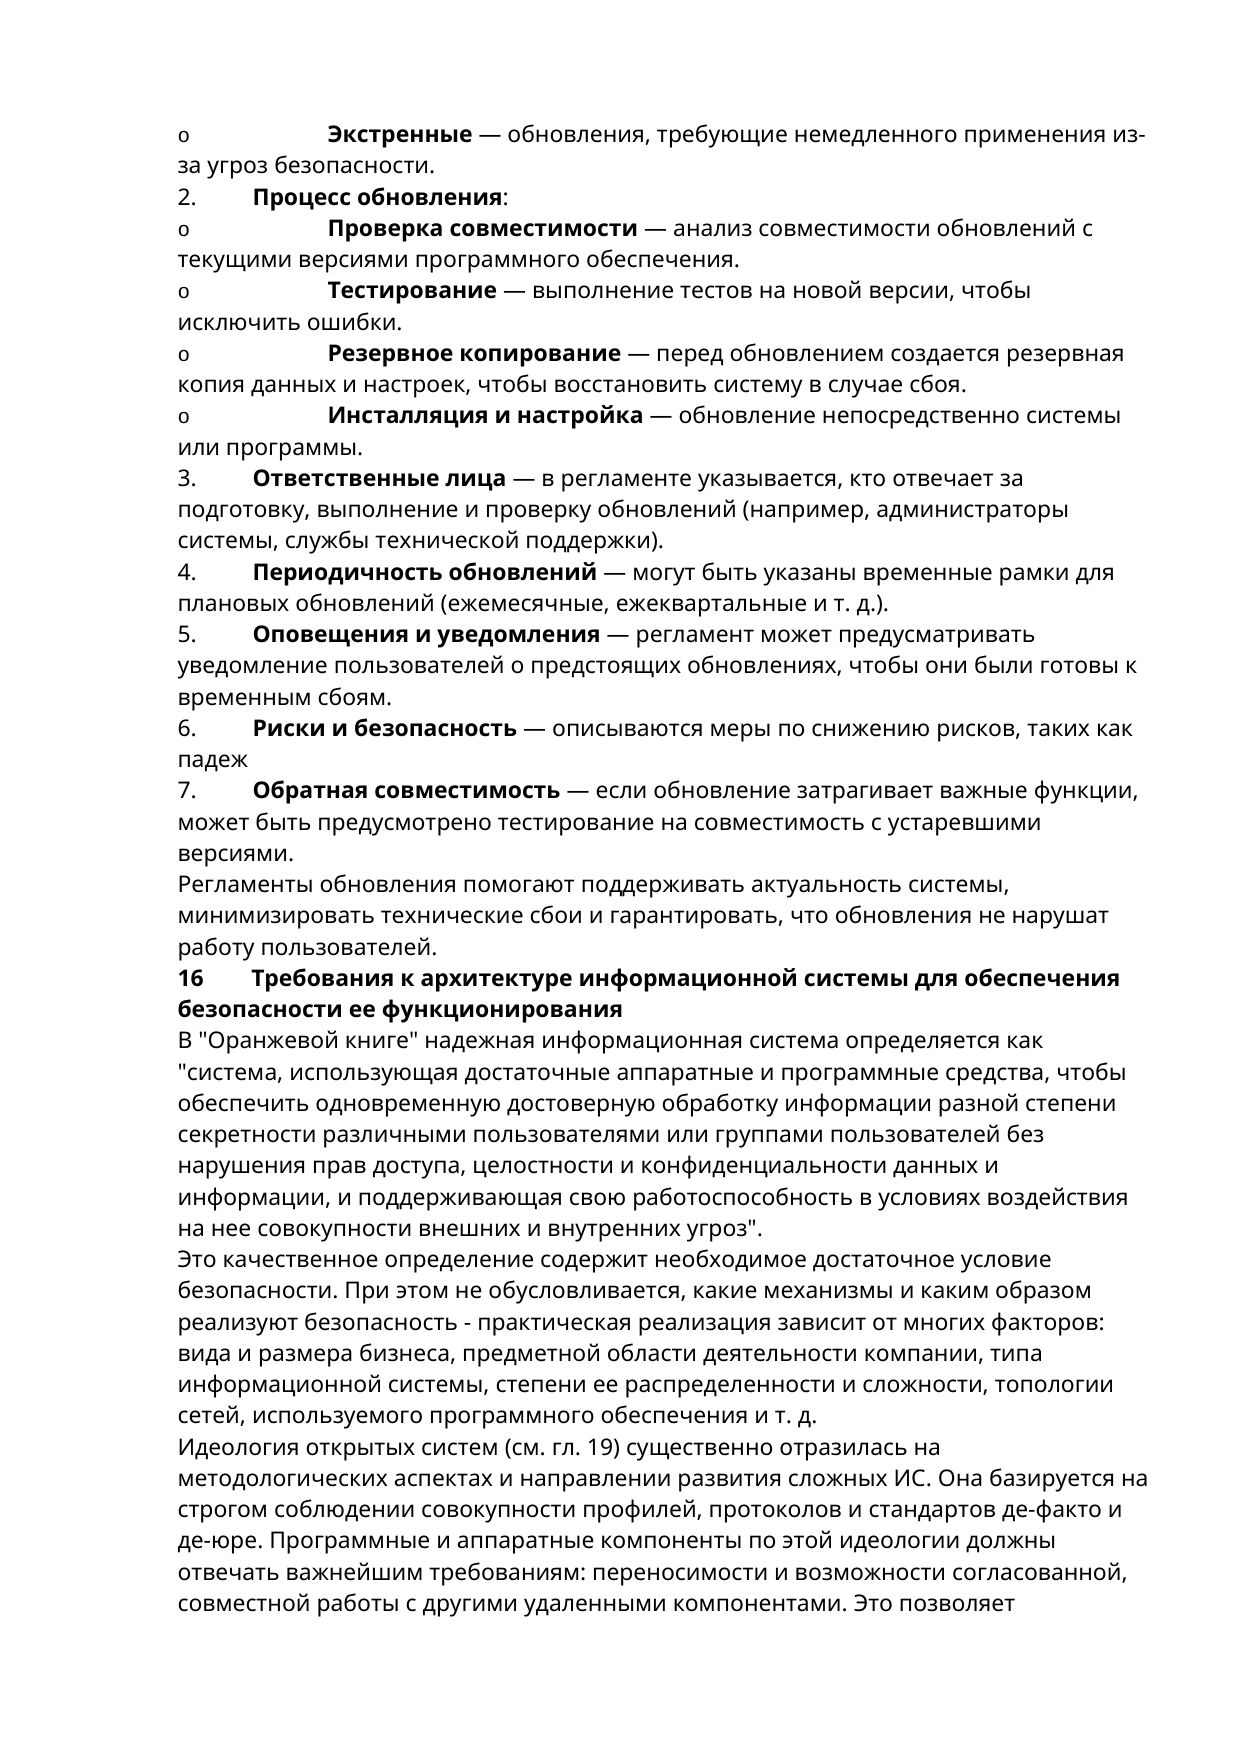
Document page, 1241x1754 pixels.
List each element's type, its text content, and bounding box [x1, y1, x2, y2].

list Экстренные — обновления, требующие немедленного применения из-за угроз безопасности. [177, 118, 1152, 181]
list Ответственные лица — в регламенте указывается, кто отвечает за подготовку, выполнение и проверку обновлений (например, администраторы системы, службы технической поддержки). [177, 462, 1152, 556]
list Требования к архитектуре информационной системы для обеспечения безопасности ее функционирования [177, 962, 1152, 1024]
list Процесс обновления: [177, 181, 1152, 212]
text В "Оранжевой книге" надежная информационная система определяется как "система, использующая достаточные аппаратные и программные средства, чтобы обеспечить одновременную достоверную обработку информации разной степени секретности различными пользователями или группами пользователей без нарушения прав доступа, целостности и конфиденциальности данных и информации, и поддерживающая свою работоспособность в условиях воздействия на нее совокупности внешних и внутренних угроз". [763, 1024, 1152, 1243]
list Тестирование — выполнение тестов на новой версии, чтобы исключить ошибки. [177, 274, 1152, 337]
list Оповещения и уведомления — регламент может предусматривать уведомление пользователей о предстоящих обновлениях, чтобы они были готовы к временным сбоям. [177, 618, 1152, 712]
list Риски и безопасность — описываются меры по снижению рисков, таких как падеж [177, 712, 1152, 774]
list Резервное копирование — перед обновлением создается резервная копия данных и настроек, чтобы восстановить систему в случае сбоя. [177, 337, 1152, 399]
list Периодичность обновлений — могут быть указаны временные рамки для плановых обновлений (ежемесячные, ежеквартальные и т. д.). [177, 556, 1152, 618]
list Проверка совместимости — анализ совместимости обновлений с текущими версиями программного обеспечения. [177, 212, 1152, 274]
list Обратная совместимость — если обновление затрагивает важные функции, может быть предусмотрено тестирование на совместимость с устаревшими версиями. [177, 774, 1152, 868]
list Инсталляция и настройка — обновление непосредственно системы или программы. [177, 399, 1152, 462]
text Это качественное определение содержит необходимое достаточное условие безопасности. При этом не обусловливается, какие механизмы и каким образом реализуют безопасность - практическая реализация зависит от многих факторов: вида и размера бизнеса, предметной области деятельности компании, типа информационной системы, степени ее распределенности и сложности, топологии сетей, используемого программного обеспечения и т. д. [818, 1243, 1152, 1431]
text Регламенты обновления помогают поддерживать актуальность системы, минимизировать технические сбои и гарантировать, что обновления не нарушат работу пользователей. [177, 868, 1152, 962]
